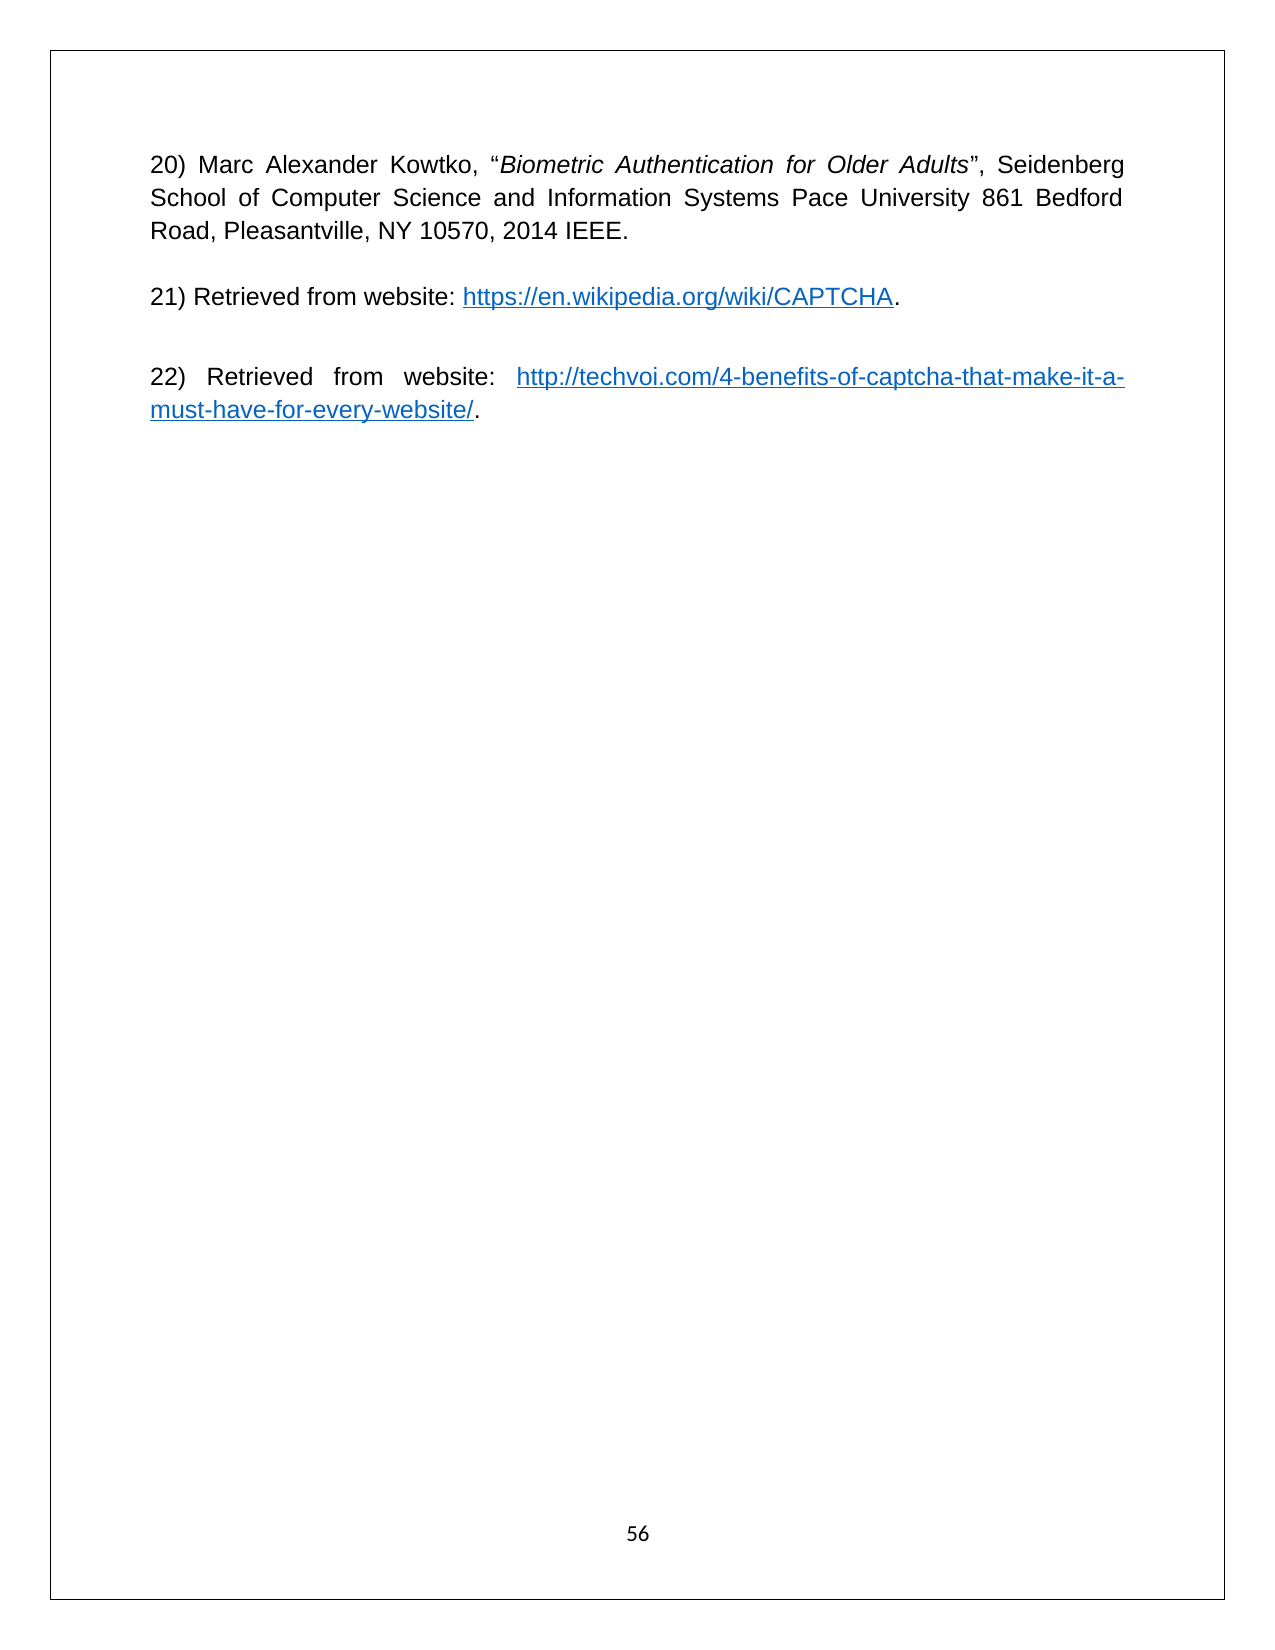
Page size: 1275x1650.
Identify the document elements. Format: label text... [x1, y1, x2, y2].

text 20) Marc Alexander Kowtko, “Biometric Authentication for Older Adults”, Seidenberg School of Computer Science and Information Systems Pace University 861 Bedford Road, Pleasantville, NY 10570, 2014 IEEE. [150, 150, 1125, 245]
text 22) Retrieved from website: http://techvoi.com/4-benefits-of-captcha-that-make-it-a-must-have-for-every-website/. [150, 362, 1125, 424]
text 21) Retrieved from website: https://en.wikipedia.org/wiki/CAPTCHA. [150, 282, 1125, 311]
